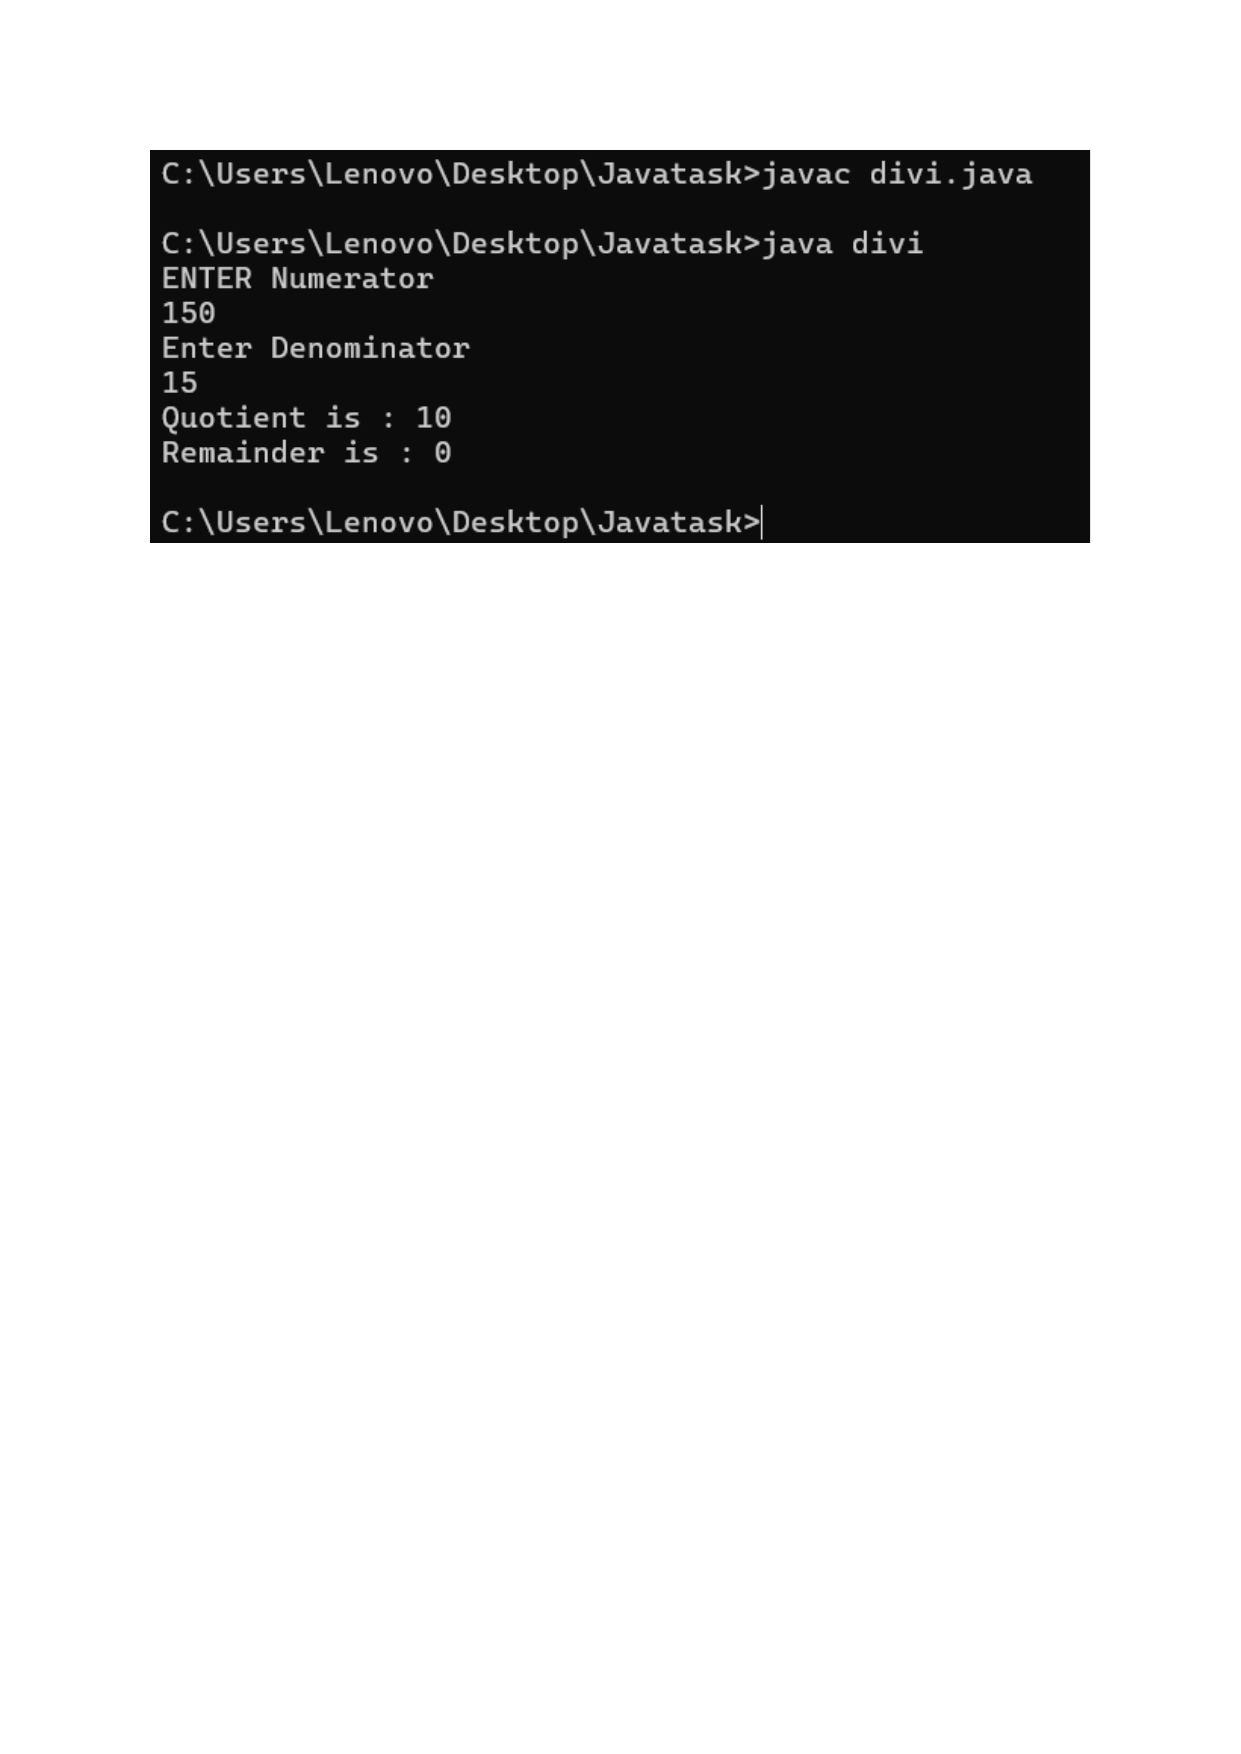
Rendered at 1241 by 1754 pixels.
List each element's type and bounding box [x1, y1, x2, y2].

picture [150, 150, 1091, 543]
